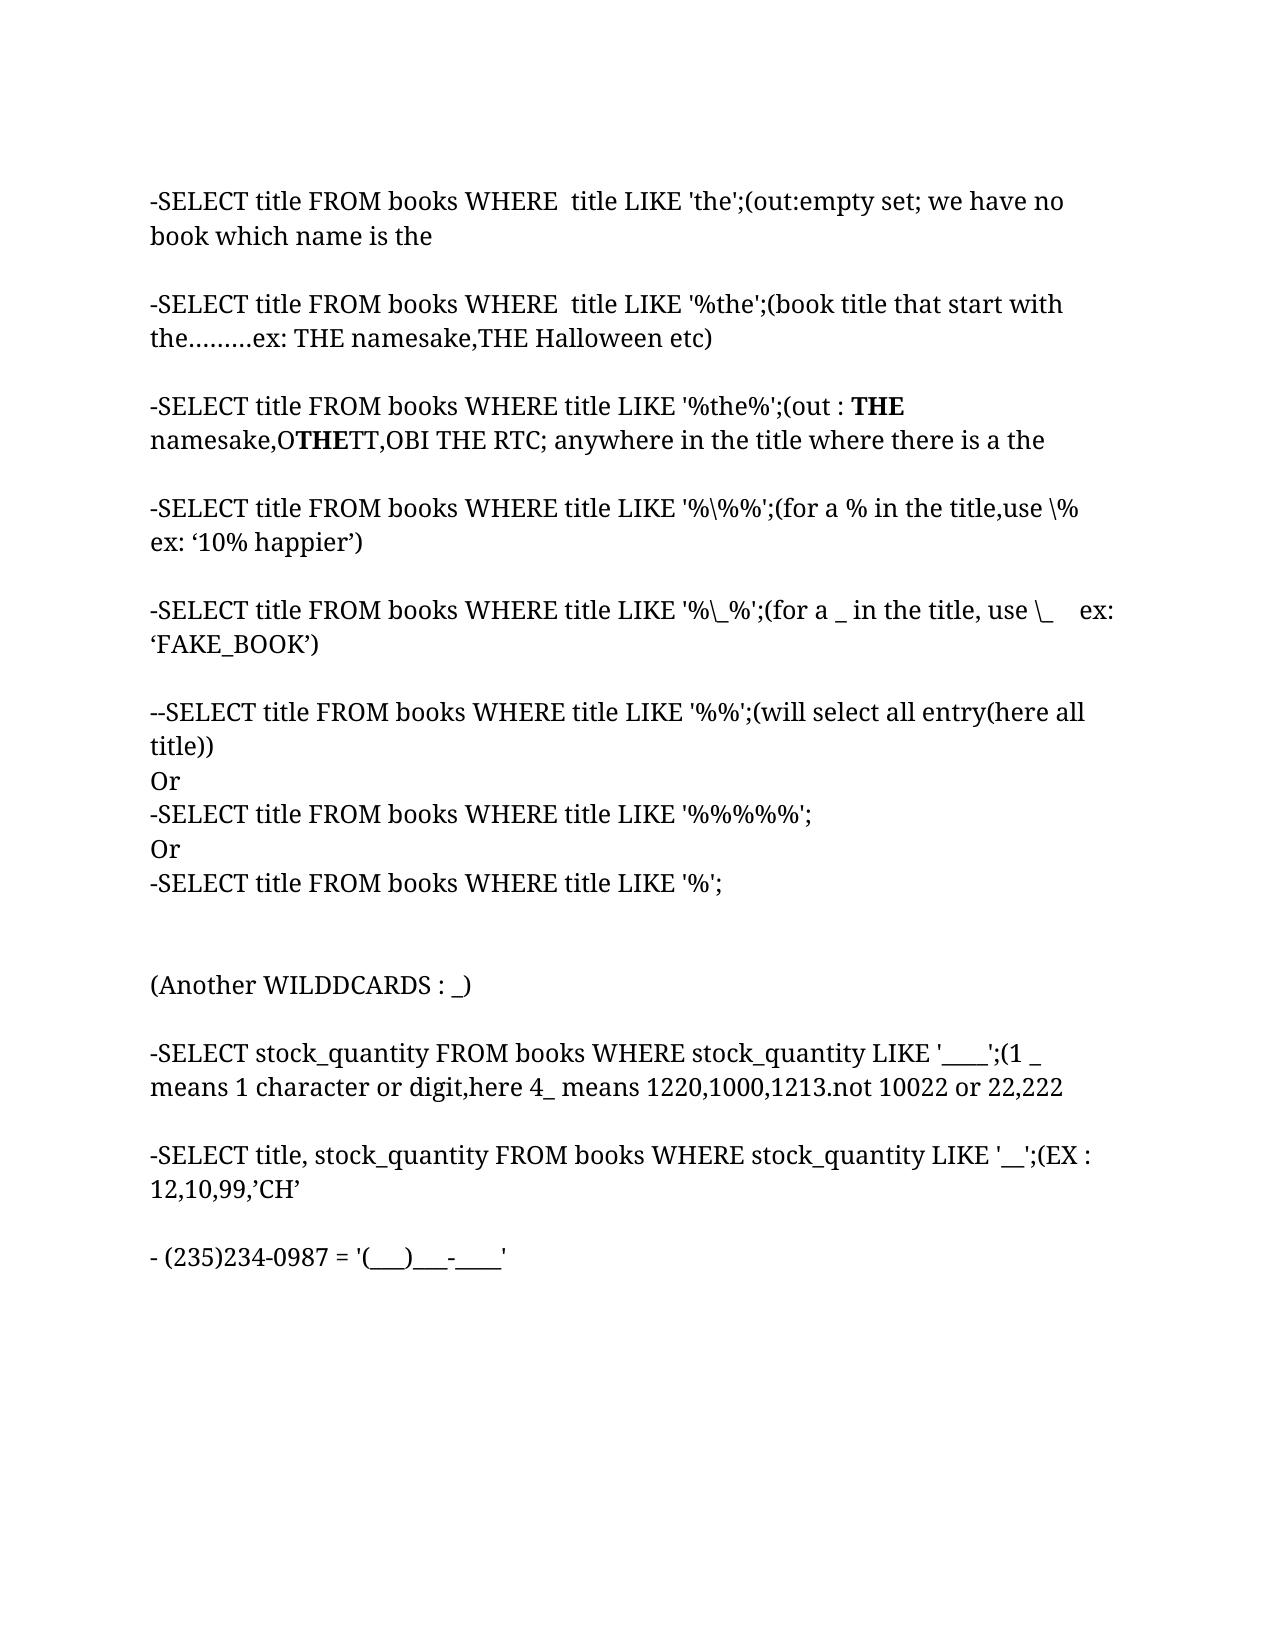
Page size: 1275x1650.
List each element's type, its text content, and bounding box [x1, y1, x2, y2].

text ‘FAKE_BOOK’) [150, 627, 1125, 661]
text - (235)234-0987 = '(___)___-____' [150, 1240, 1125, 1274]
text -SELECT title FROM books WHERE title LIKE '%'; [150, 865, 1125, 899]
text -SELECT title FROM books WHERE title LIKE 'the';(out:empty set; we have no book which name is the [150, 184, 1125, 252]
text -SELECT title FROM books WHERE title LIKE '%\_%';(for a _ in the title, use \_ ex: [150, 593, 1125, 627]
text -SELECT title, stock_quantity FROM books WHERE stock_quantity LIKE '__';(EX : 12,10,99,’CH’ [150, 1138, 1125, 1206]
text -SELECT title FROM books WHERE title LIKE '%%%%%'; [150, 797, 1125, 831]
text -SELECT title FROM books WHERE title LIKE '%\%%';(for a % in the title,use \% ex: ‘10% happier’) [150, 491, 1125, 559]
text --SELECT title FROM books WHERE title LIKE '%%';(will select all entry(here all title)) [150, 695, 1125, 763]
text Or [150, 831, 1125, 865]
text -SELECT title FROM books WHERE title LIKE '%the';(book title that start with the………ex: THE namesake,THE Halloween etc) [150, 286, 1125, 354]
text -SELECT title FROM books WHERE title LIKE '%the%';(out : THE namesake,OTHETT,OBI THE RTC; anywhere in the title where there is a the [150, 388, 1125, 457]
text (Another WILDDCARDS : _) [150, 967, 1125, 1002]
text -SELECT stock_quantity FROM books WHERE stock_quantity LIKE '____';(1 _ means 1 character or digit,here 4_ means 1220,1000,1213.not 10022 or 22,222 [150, 1036, 1125, 1104]
text Or [150, 763, 1125, 797]
